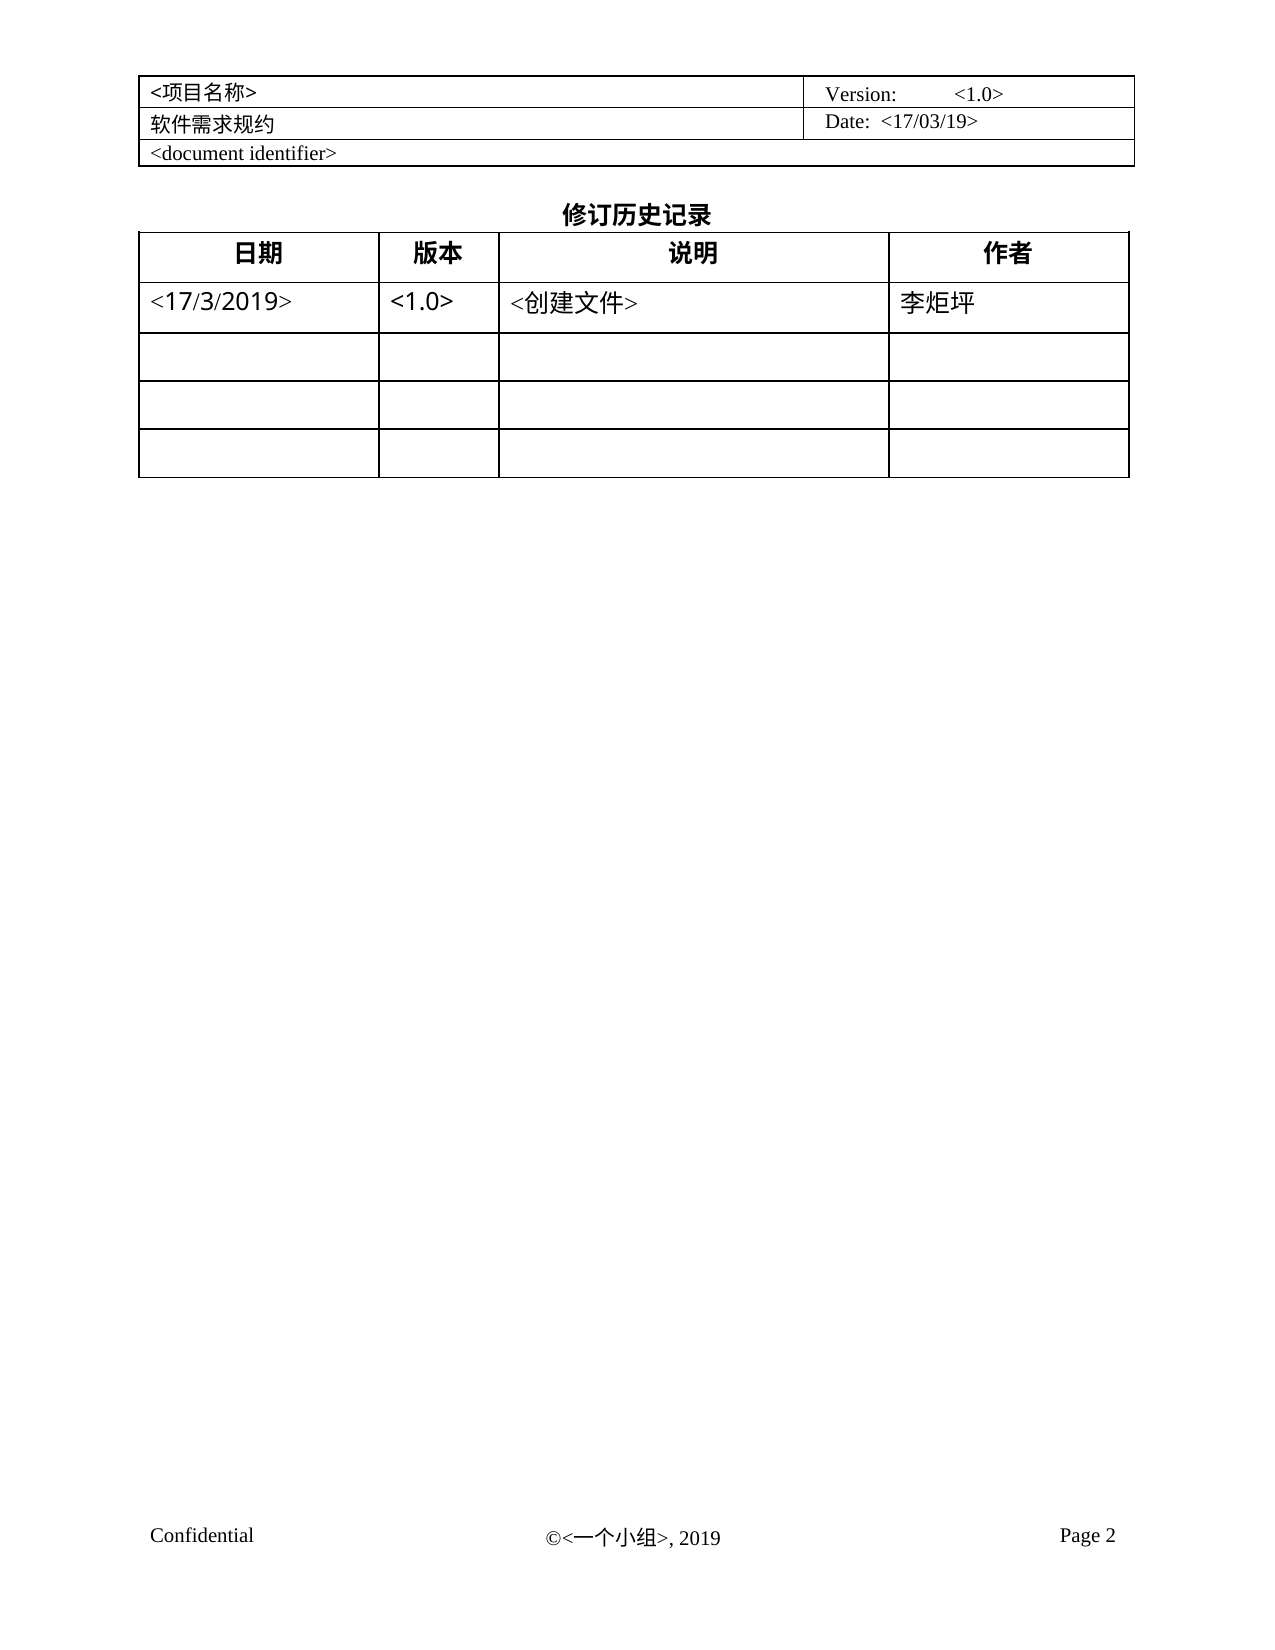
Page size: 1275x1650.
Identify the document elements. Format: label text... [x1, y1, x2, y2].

table_cell [500, 382, 888, 428]
table_cell [380, 334, 498, 380]
title 修订历史记录 [150, 195, 1125, 231]
table_cell [500, 430, 888, 476]
table_cell [890, 430, 1128, 476]
table_header 作者 [890, 233, 1128, 282]
table_header 日期 [140, 233, 378, 282]
table_cell [500, 334, 888, 380]
table_header 版本 [380, 233, 498, 282]
table_cell [380, 382, 498, 428]
table_cell <创建文件> [500, 283, 888, 332]
table_cell 李炬坪 [890, 283, 1128, 332]
table_cell [140, 382, 378, 428]
table_header 说明 [500, 233, 888, 282]
table_cell <17/3/2019> [140, 283, 378, 332]
table_cell [140, 334, 378, 380]
table_cell [890, 334, 1128, 380]
table_cell [380, 430, 498, 476]
table_cell [890, 382, 1128, 428]
table_cell <1.0> [380, 283, 498, 332]
table_cell [140, 430, 378, 476]
